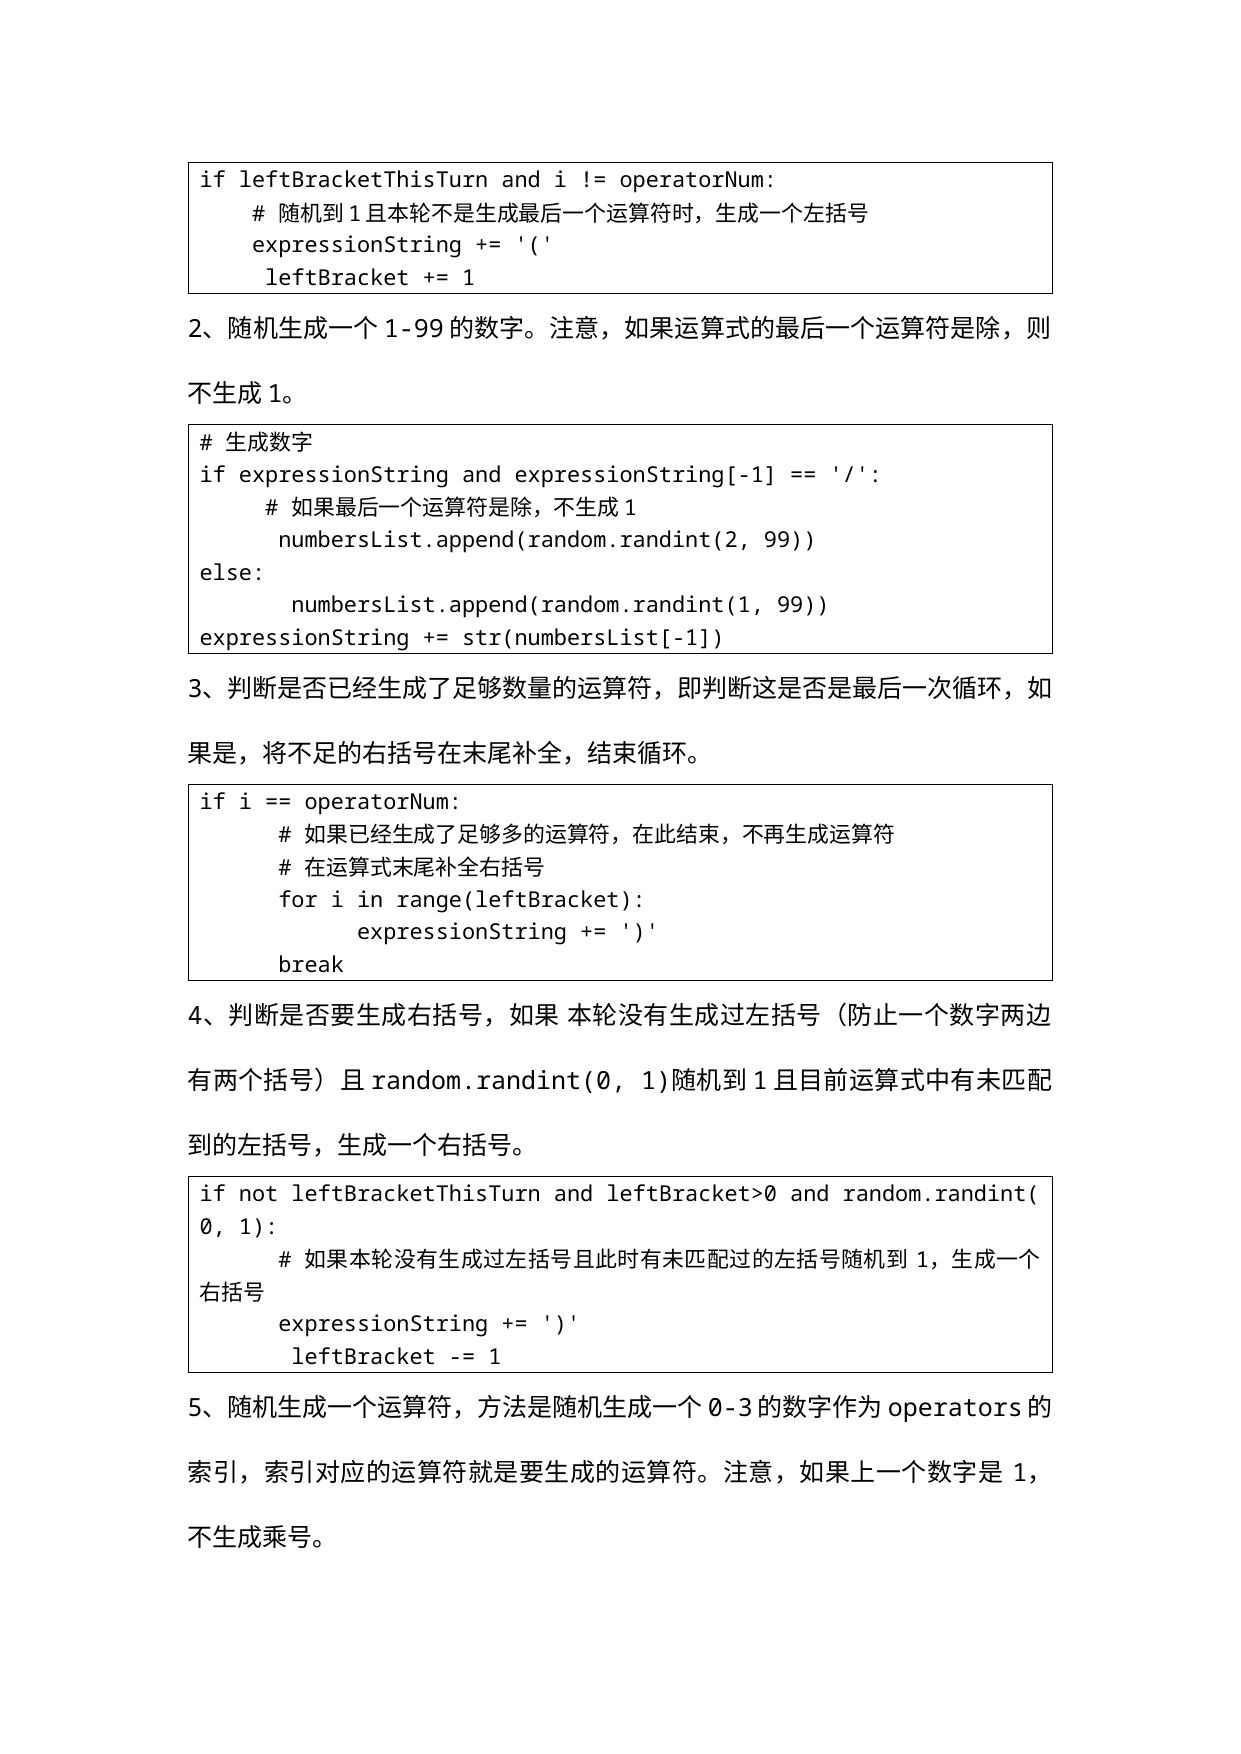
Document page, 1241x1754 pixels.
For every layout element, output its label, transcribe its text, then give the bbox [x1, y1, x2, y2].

text 3、判断是否已经生成了足够数量的运算符，即判断这是否是最后一次循环，如果是，将不足的右括号在末尾补全，结束循环。 [187, 654, 1053, 784]
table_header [189, 163, 1052, 293]
text 5、随机生成一个运算符，方法是随机生成一个0-3的数字作为operators的索引，索引对应的运算符就是要生成的运算符。注意，如果上一个数字是1，不生成乘号。 [187, 1373, 1053, 1568]
table_header # 生成数字 if expressionString and expressionString[-1] == '/': # 如果最后一个运算符是除，不生成1 numbersList.append(random.randint(2, 99)) else: numbersList.append(random.randint(1, 99)) expressionString += str(numbersList[-1]) [189, 425, 1052, 653]
table_header if not leftBracketThisTurn and leftBracket>0 and random.randint(0, 1): # 如果本轮没有生成过左括号且此时有未匹配过的左括号随机到1，生成一个右括号 expressionString += ')' leftBracket -= 1 [189, 1177, 1052, 1372]
text 4、判断是否要生成右括号，如果 本轮没有生成过左括号（防止一个数字两边有两个括号）且random.randint(0, 1)随机到1且目前运算式中有未匹配到的左括号，生成一个右括号。 [187, 981, 1053, 1176]
table_header if i == operatorNum: # 如果已经生成了足够多的运算符，在此结束，不再生成运算符 # 在运算式末尾补全右括号 for i in range(leftBracket): expressionString += ')' break [189, 785, 1052, 980]
text 2、随机生成一个1-99的数字。注意，如果运算式的最后一个运算符是除，则不生成1。 [187, 294, 1053, 424]
